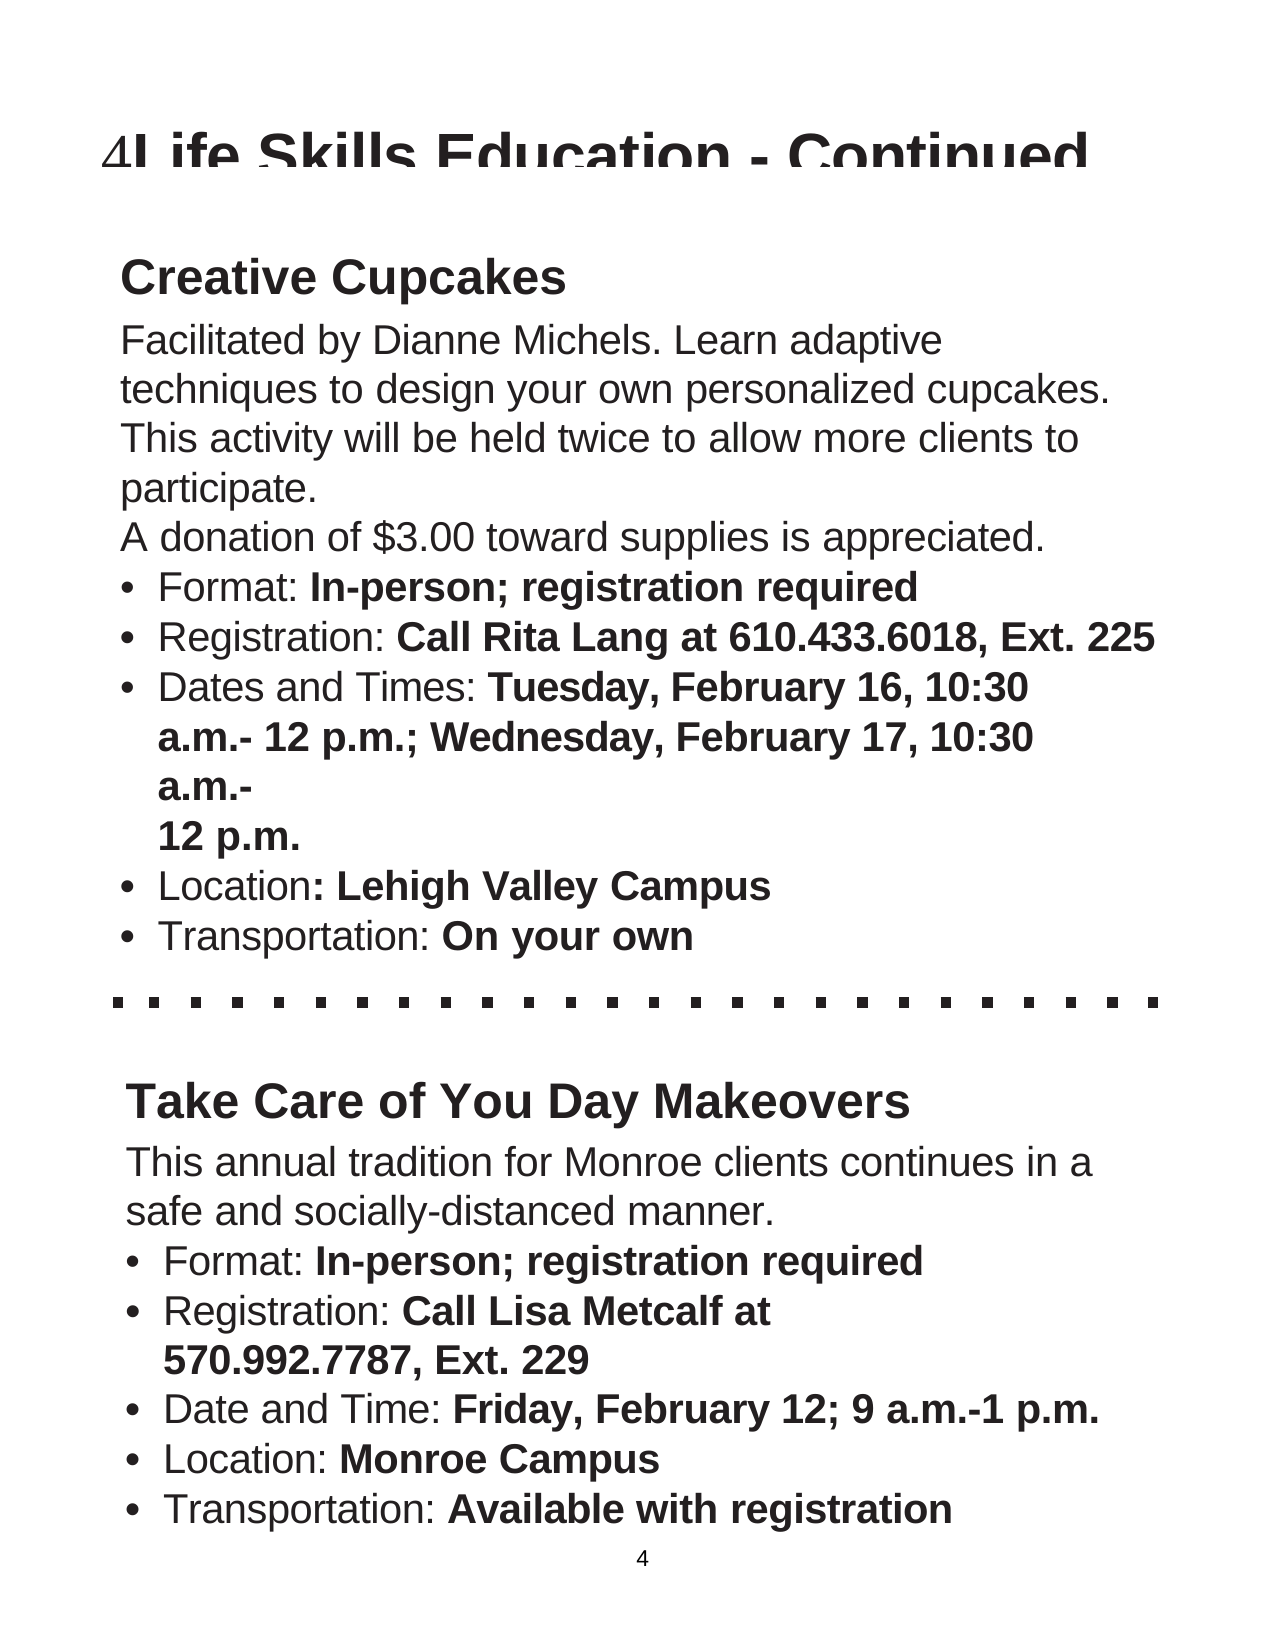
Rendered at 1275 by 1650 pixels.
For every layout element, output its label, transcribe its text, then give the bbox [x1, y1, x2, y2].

list Registration: Call Rita Lang at 610.433.6018, Ext. 225 [120, 613, 1267, 661]
subtitle Take Care of You Day Makeovers [125, 1071, 1267, 1129]
text Facilitated by Dianne Michels. Learn adaptive techniques to design your own personalized cupcakes. This activity will be held twice to allow more clients to participate. [120, 315, 1151, 511]
text 12 p.m. [157, 811, 1267, 859]
list Registration: Call Lisa Metcalf at 570.992.7787, Ext. 229 [125, 1286, 1042, 1383]
list Location: Lehigh Valley Campus [120, 861, 1267, 909]
text A donation of $3.00 toward supplies is appreciated. [120, 513, 1267, 561]
subtitle Dates and Times: Tuesday, February 16, 10:30 a.m.- 12 p.m.; Wednesday, February 17, 10:30 a.m.- [120, 663, 1133, 809]
text This annual tradition for Monroe clients continues in a safe and socially-distanced manner. [125, 1137, 1115, 1234]
list Transportation: On your own [120, 911, 1267, 959]
list Date and Time: Friday, February 12; 9 a.m.-1 p.m. [125, 1385, 1267, 1433]
subtitle Format: In-person; registration required [120, 563, 1267, 611]
list Location: Monroe Campus [125, 1435, 1267, 1483]
list Transportation: Available with registration [125, 1485, 1267, 1533]
subtitle Format: In-person; registration required [125, 1236, 1267, 1284]
subtitle Creative Cupcakes [120, 247, 1267, 304]
